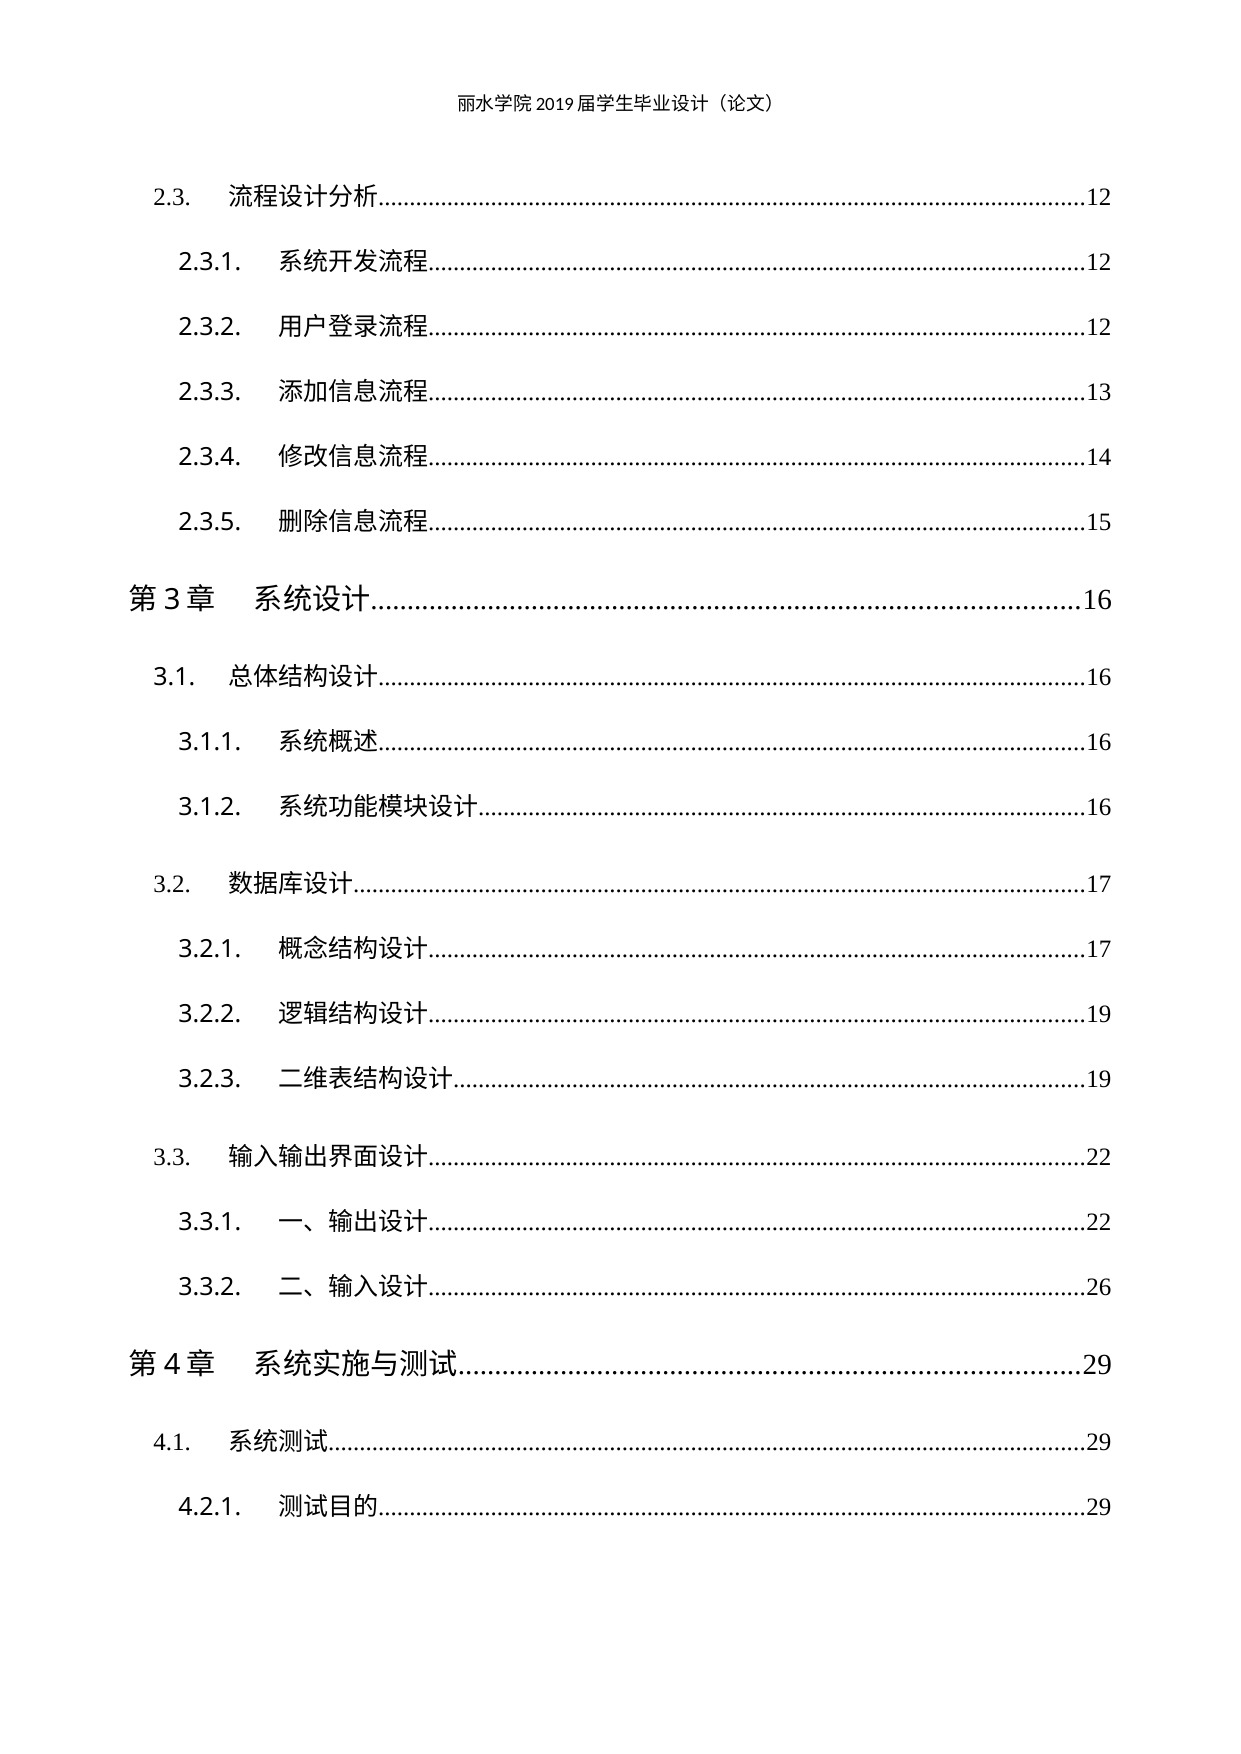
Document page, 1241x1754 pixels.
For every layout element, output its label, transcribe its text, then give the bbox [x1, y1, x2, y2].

text 第3章 系统设计 16 [128, 564, 1112, 629]
text 3.2.3. 二维表结构设计 19 [178, 1044, 1112, 1109]
text 2.3.2. 用户登录流程 12 [178, 292, 1112, 357]
text 2.3.1. 系统开发流程 12 [178, 227, 1112, 292]
text 2.3.5. 删除信息流程 15 [178, 487, 1112, 552]
text 4.1. 系统测试 29 [153, 1407, 1112, 1472]
text 3.1.1. 系统概述 16 [178, 707, 1112, 772]
text 第4章 系统实施与测试 29 [128, 1329, 1112, 1394]
text 2.3.4. 修改信息流程 14 [178, 422, 1112, 487]
text 3.2. 数据库设计 17 [153, 849, 1112, 914]
text 3.3.2. 二、输入设计 26 [178, 1252, 1112, 1317]
text 2.3.3. 添加信息流程 13 [178, 357, 1112, 422]
text 3.1.2. 系统功能模块设计 16 [178, 772, 1112, 837]
text 4.2.1. 测试目的 29 [178, 1472, 1112, 1537]
text 3.3. 输入输出界面设计 22 [153, 1122, 1112, 1187]
text 3.2.2. 逻辑结构设计 19 [178, 979, 1112, 1044]
text 3.2.1. 概念结构设计 17 [178, 914, 1112, 979]
text 3.3.1. 一、输出设计 22 [178, 1187, 1112, 1252]
text 2.3. 流程设计分析 12 [153, 162, 1112, 227]
text 3.1. 总体结构设计 16 [153, 642, 1112, 707]
